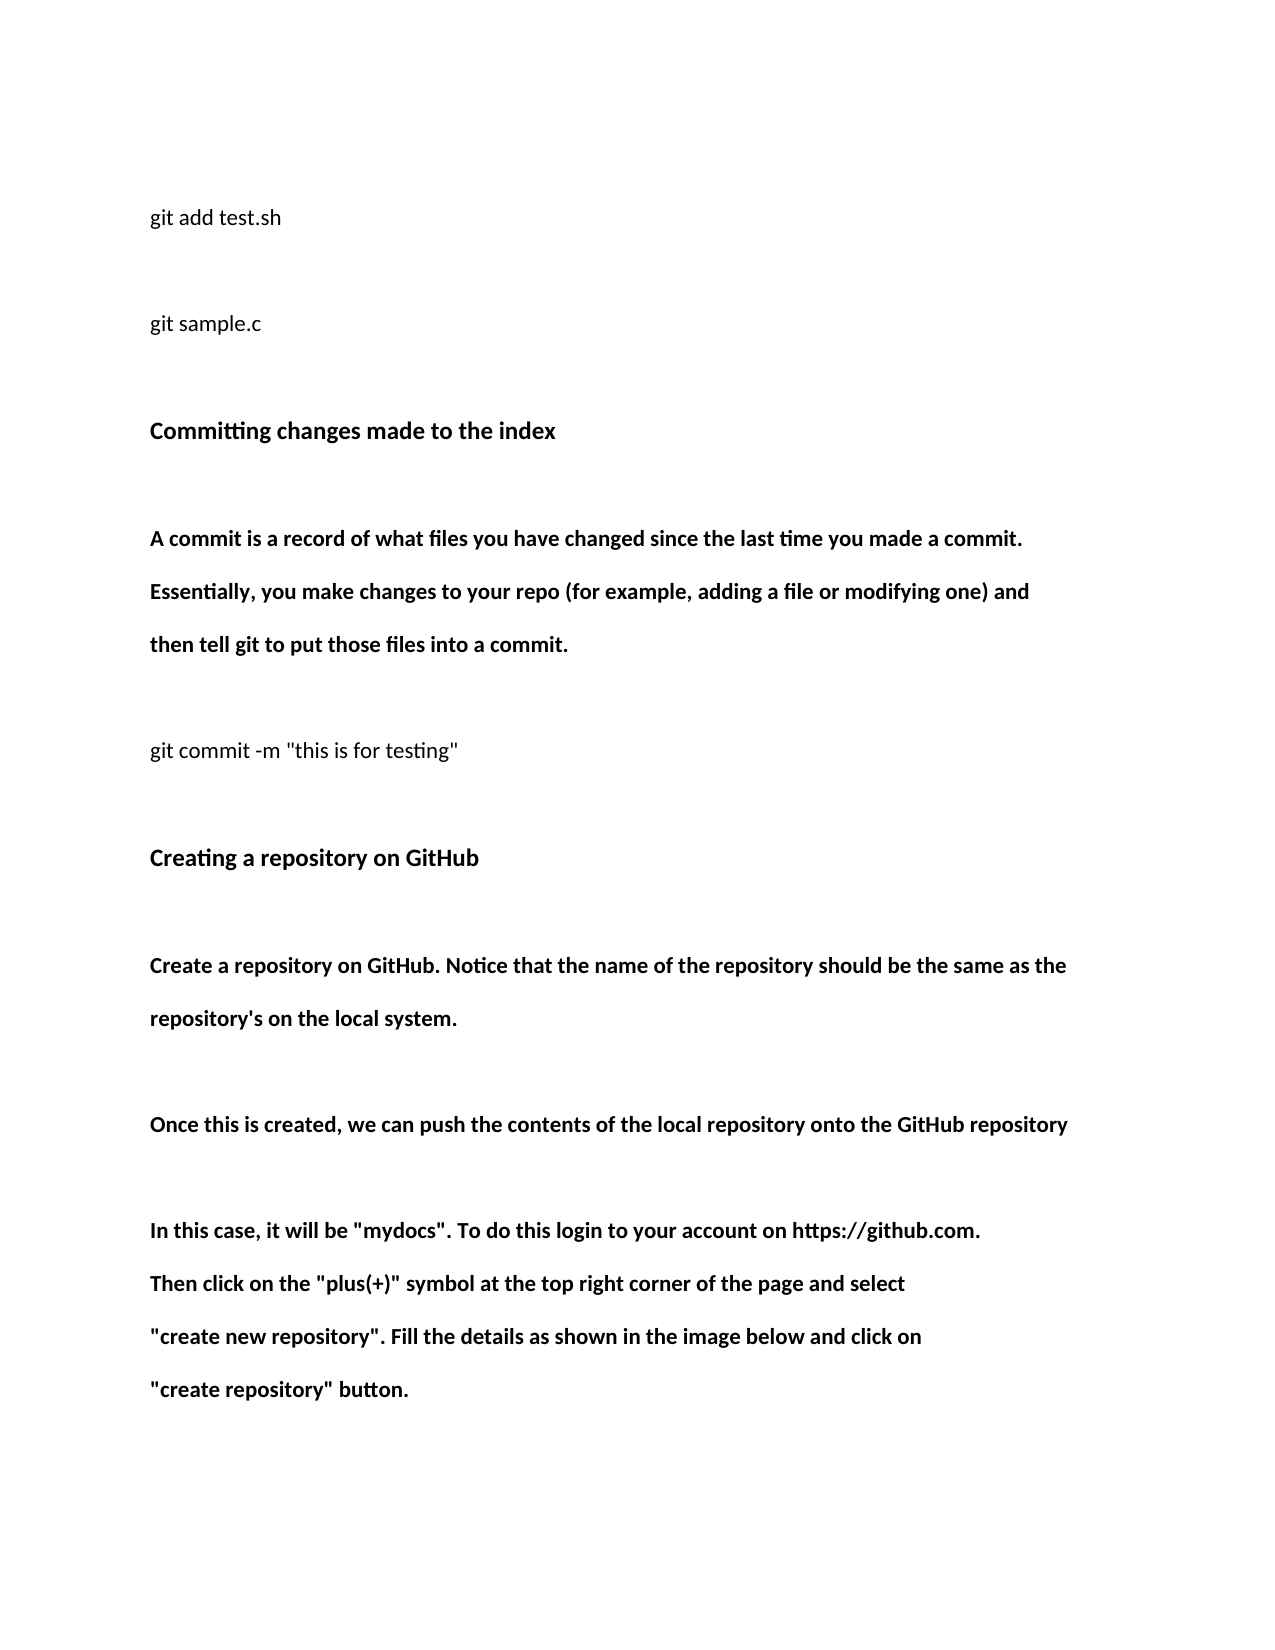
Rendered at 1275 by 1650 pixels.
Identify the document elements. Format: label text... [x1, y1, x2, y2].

text then tell git to put those files into a commit. [150, 630, 1125, 658]
text A commit is a record of what files you have changed since the last time you made a commit. [150, 524, 1125, 552]
text Then click on the "plus(+)" symbol at the top right corner of the page and select [150, 1269, 1125, 1297]
text Creating a repository on GitHub [150, 842, 1125, 873]
text git add test.sh [150, 203, 1125, 231]
text repository's on the local system. [150, 1004, 1125, 1032]
text In this case, it will be "mydocs". To do this login to your account on https://github.com. [150, 1216, 1125, 1244]
text git commit -m "this is for testing" [150, 736, 1125, 764]
text "create repository" button. [150, 1375, 1125, 1403]
text "create new repository". Fill the details as shown in the image below and click on [150, 1322, 1125, 1350]
text Once this is created, we can push the contents of the local repository onto the GitHub repository [150, 1110, 1125, 1138]
text Committing changes made to the index [150, 415, 1125, 446]
text Essentially, you make changes to your repo (for example, adding a file or modifying one) and [150, 577, 1125, 605]
text git sample.c [150, 309, 1125, 337]
text Create a repository on GitHub. Notice that the name of the repository should be the same as the [150, 951, 1125, 979]
